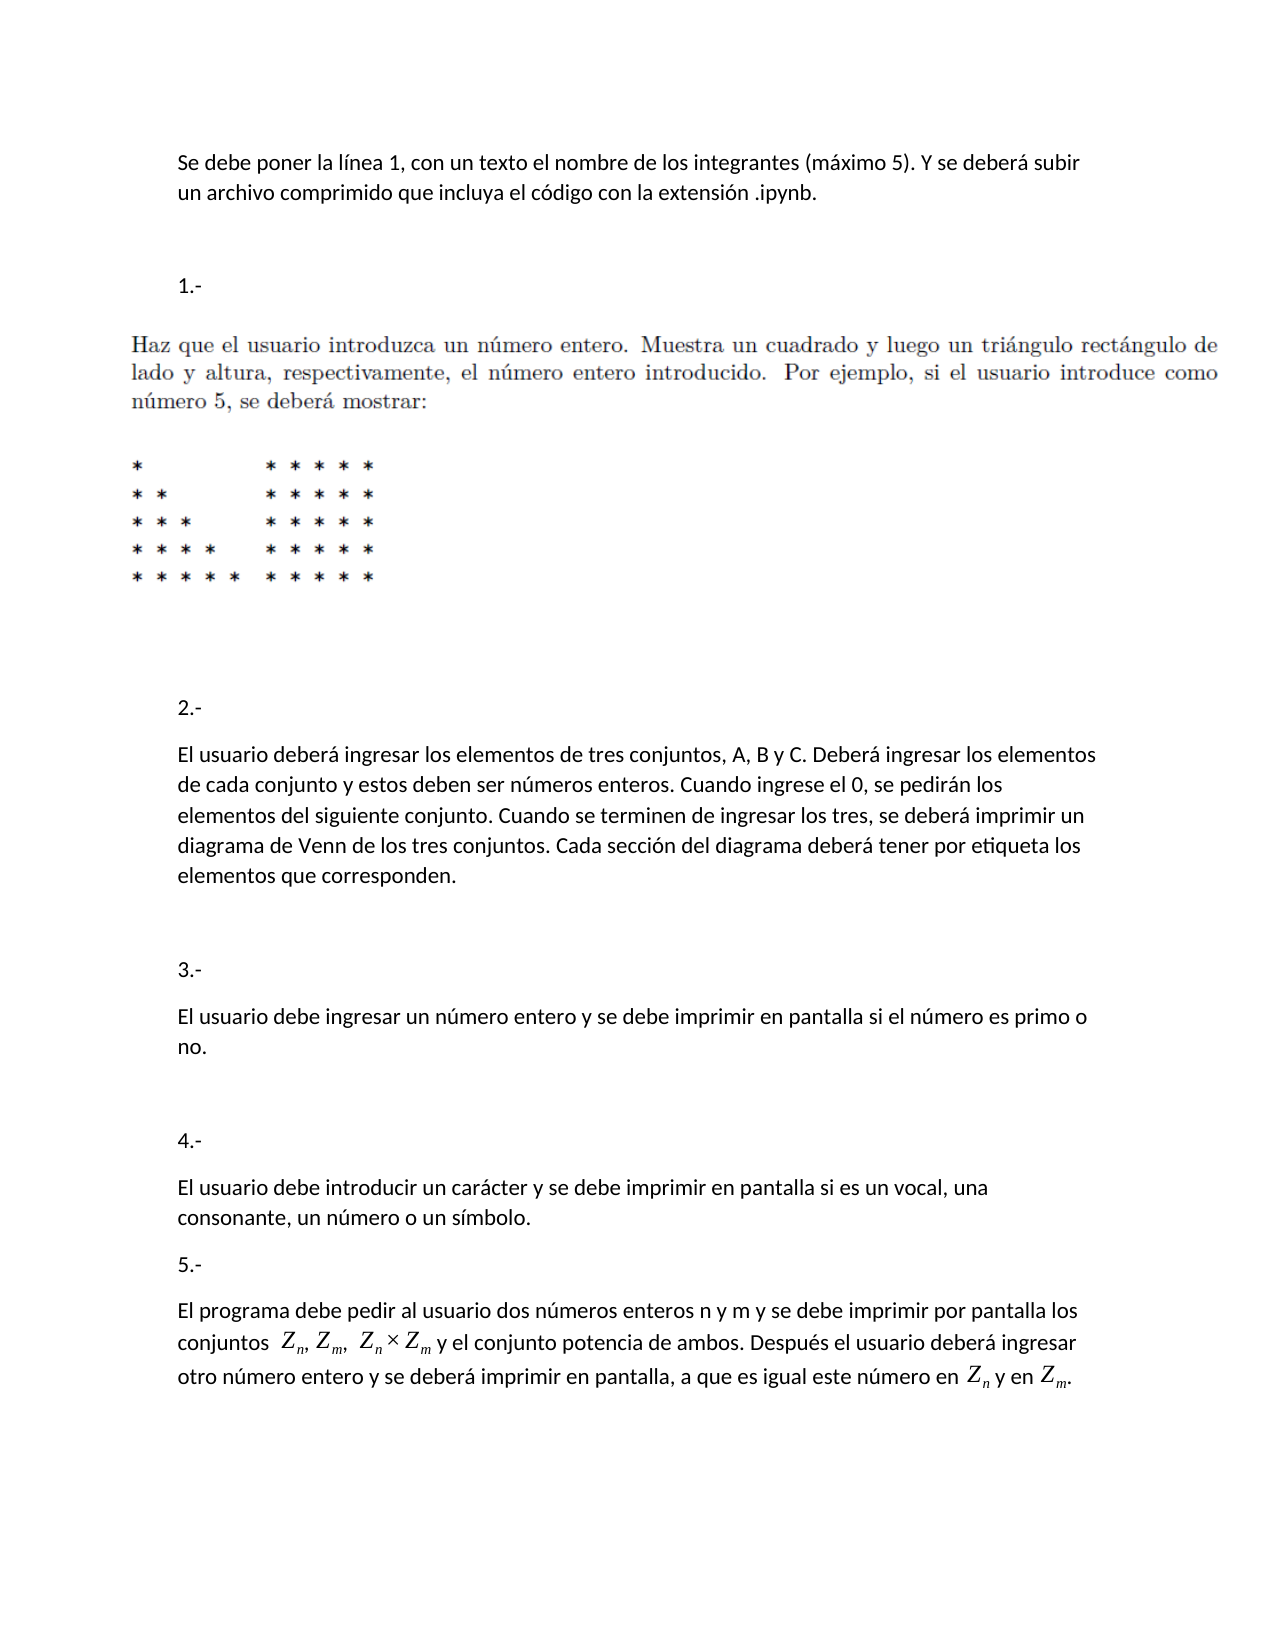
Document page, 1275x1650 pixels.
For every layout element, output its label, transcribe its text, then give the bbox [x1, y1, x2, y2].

text 4.- [177, 1126, 1098, 1154]
text 1.- [177, 272, 1098, 299]
text Se debe poner la línea 1, con un texto el nombre de los integrantes (máximo 5). Y se deberá subir un archivo comprimido que incluya el código con la extensión .ipynb. [177, 148, 1098, 206]
picture [113, 311, 1275, 665]
text El usuario deberá ingresar los elementos de tres conjuntos, A, B y C. Deberá ingresar los elementos de cada conjunto y estos deben ser números enteros. Cuando ingrese el 0, se pedirán los elementos del siguiente conjunto. Cuando se terminen de ingresar los tres, se deberá imprimir un diagrama de Venn de los tres conjuntos. Cada sección del diagrama deberá tener por etiqueta los elementos que corresponden. [177, 740, 1098, 889]
text El programa debe pedir al usuario dos números enteros n y m y se debe imprimir por pantalla los conjuntos , , y el conjunto potencia de ambos. Después el usuario deberá ingresar otro número entero y se deberá imprimir en pantalla, a que es igual este número en y en . [177, 1297, 1098, 1392]
text 3.- [177, 955, 1098, 983]
text El usuario debe introducir un carácter y se debe imprimir en pantalla si es un vocal, una consonante, un número o un símbolo. [177, 1173, 1098, 1231]
text El usuario debe ingresar un número entero y se debe imprimir en pantalla si el número es primo o no. [177, 1002, 1098, 1060]
text 2.- [177, 693, 1098, 721]
text 5.- [177, 1250, 1098, 1278]
